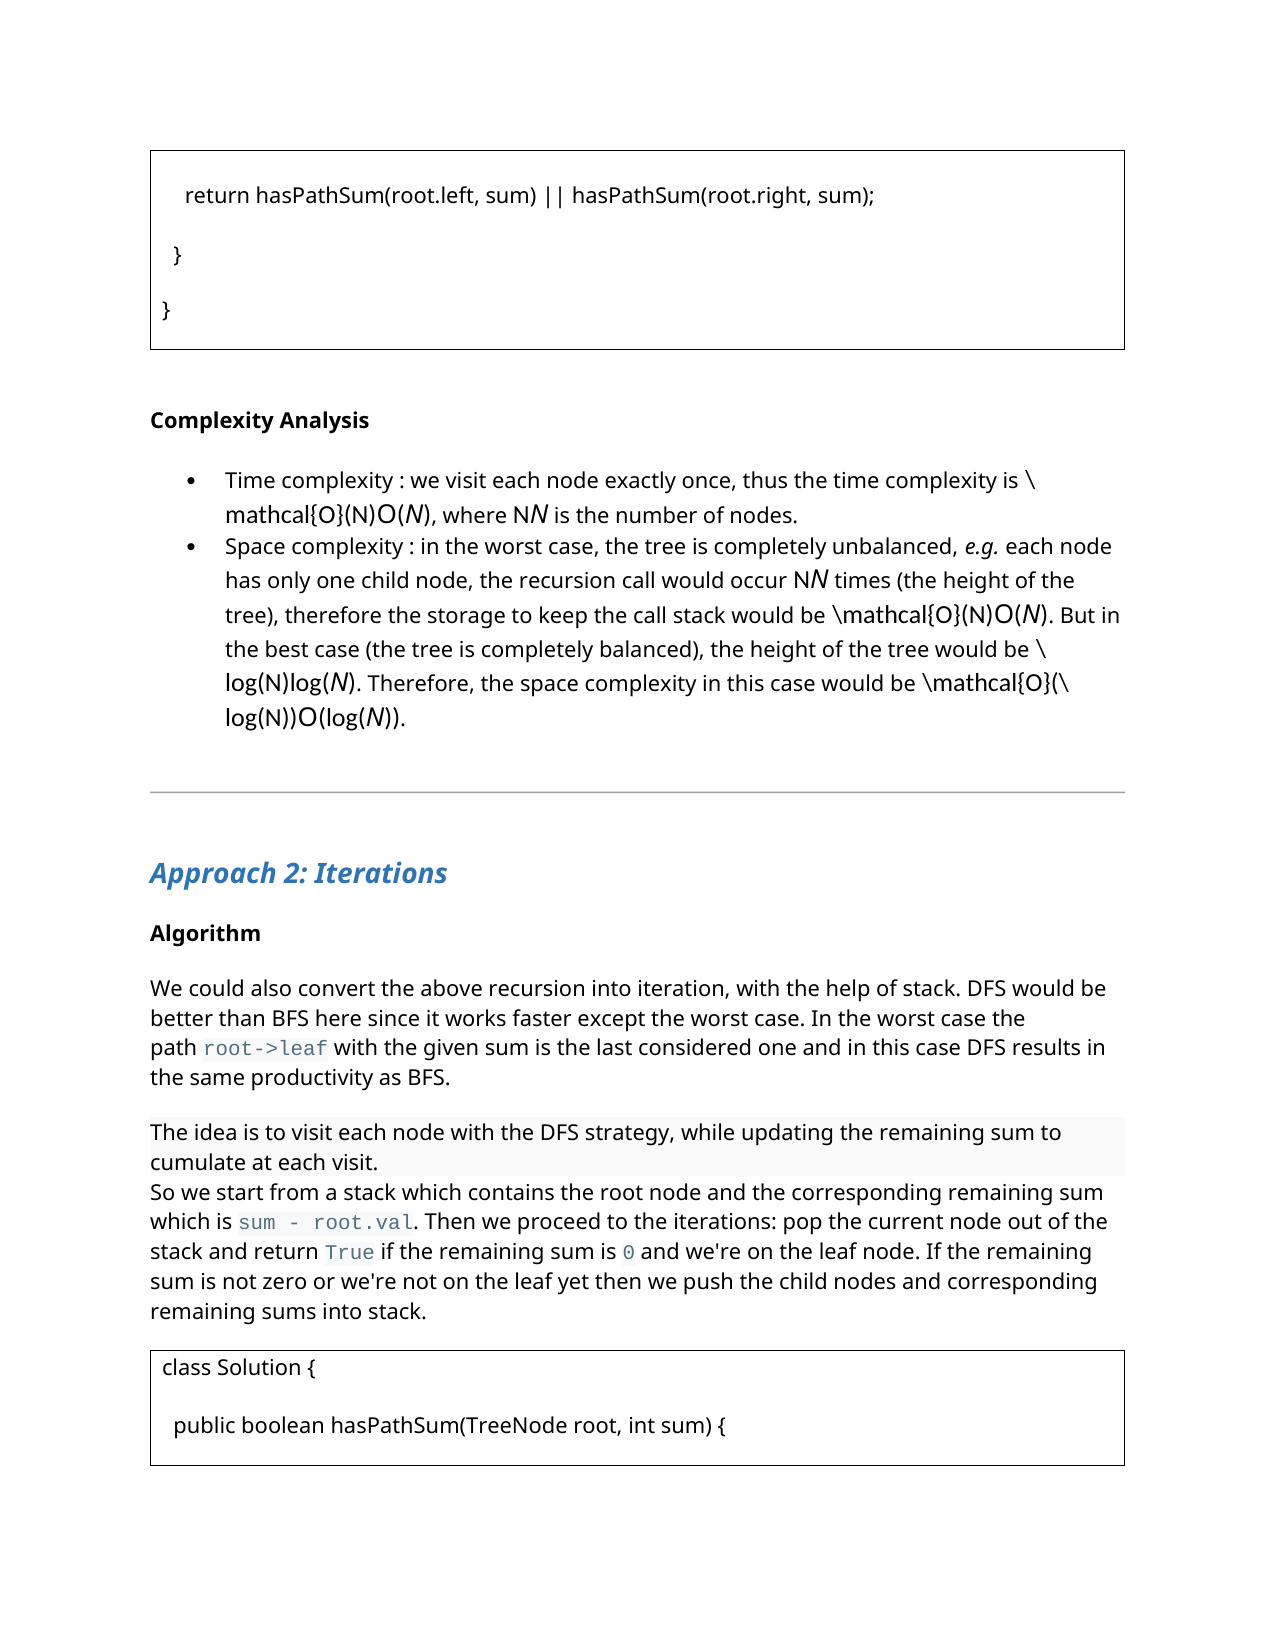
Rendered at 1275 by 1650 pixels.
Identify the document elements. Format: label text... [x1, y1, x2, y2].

text The idea is to visit each node with the DFS strategy, while updating the remaining sum to cumulate at each visit. [150, 1117, 1125, 1176]
text We could also convert the above recursion into iteration, with the help of stack. DFS would be better than BFS here since it works faster except the worst case. In the worst case the path root->leaf with the given sum is the last considered one and in this case DFS results in the same productivity as BFS. [150, 973, 1125, 1092]
list Space complexity : in the worst case, the tree is completely unbalanced, e.g. each node has only one child node, the recursion call would occur NN times (the height of the tree), therefore the storage to keep the call stack would be \mathcal{O}(N)O(N). But in the best case (the tree is completely balanced), the height of the tree would be \log(N)log(N). Therefore, the space complexity in this case would be \mathcal{O}(\log(N))O(log(N)). [187, 531, 1125, 762]
text Algorithm [150, 918, 1125, 948]
subtitle Approach 2: Iterations [150, 853, 1125, 891]
list Time complexity : we visit each node exactly once, thus the time complexity is \mathcal{O}(N)O(N), where NN is the number of nodes. [187, 463, 1125, 531]
text Complexity Analysis [150, 404, 1125, 434]
text So we start from a stack which contains the root node and the corresponding remaining sum which is sum - root.val. Then we proceed to the iterations: pop the current node out of the stack and return True if the remaining sum is 0 and we're on the leaf node. If the remaining sum is not zero or we're not on the leaf yet then we push the child nodes and corresponding remaining sums into stack. [150, 1176, 1125, 1325]
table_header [151, 1351, 1124, 1465]
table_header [151, 151, 1124, 349]
